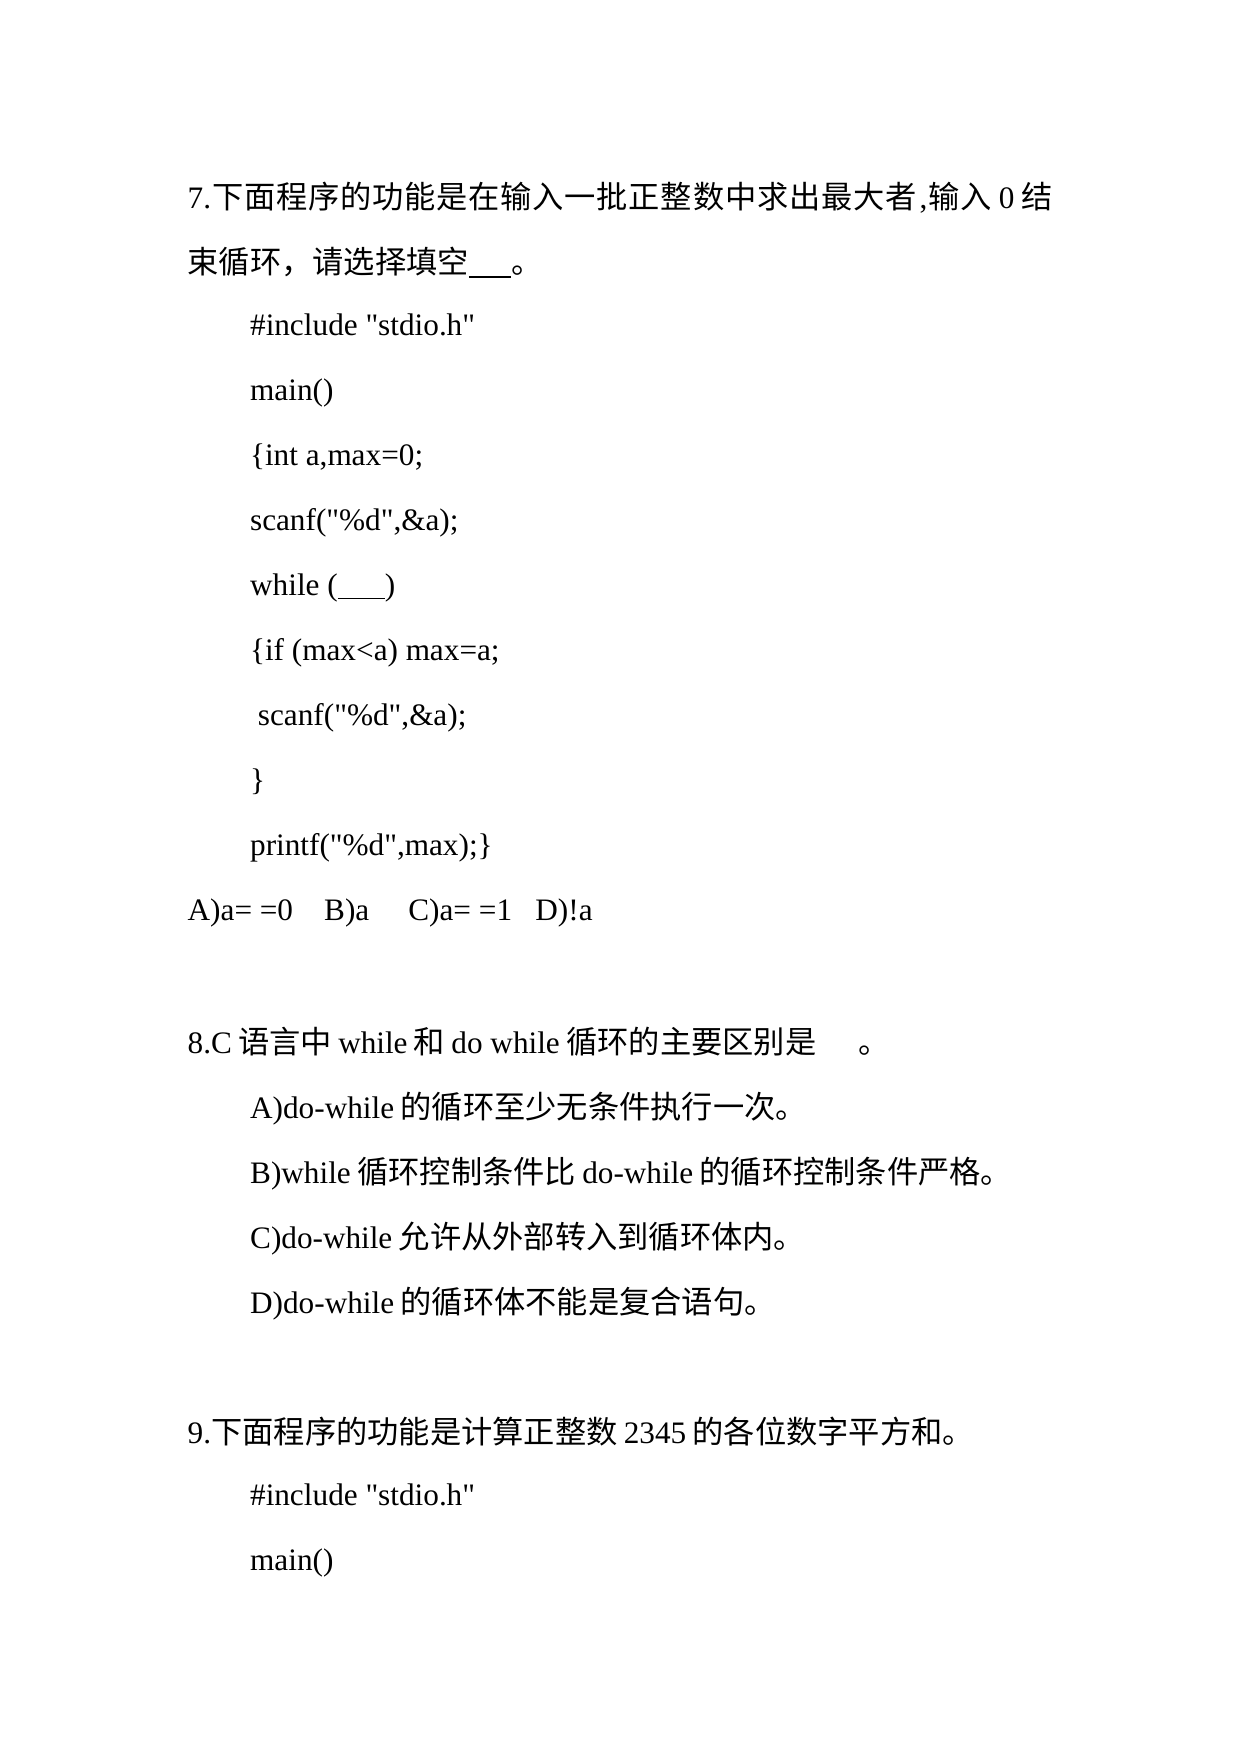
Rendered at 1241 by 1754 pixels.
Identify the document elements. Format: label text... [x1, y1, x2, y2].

text C)do-while允许从外部转入到循环体内。 [187, 1202, 1053, 1267]
text 7.下面程序的功能是在输入一批正整数中求出最大者,输入0结束循环，请选择填空 。 [187, 162, 1053, 292]
text 9.下面程序的功能是计算正整数2345的各位数字平方和。 [187, 1397, 1053, 1462]
text #include "stdio.h" [187, 292, 1053, 357]
text printf("%d",max);} [187, 812, 1053, 877]
text } [187, 747, 1053, 812]
text 8.C语言中while和do while循环的主要区别是 。 [187, 1007, 1053, 1072]
text while ( ) [187, 552, 1053, 617]
text #include "stdio.h" [187, 1462, 1053, 1527]
text D)do-while的循环体不能是复合语句。 [187, 1267, 1053, 1332]
text B)while循环控制条件比do-while的循环控制条件严格。 [187, 1137, 1053, 1202]
text scanf("%d",&a); [187, 682, 1053, 747]
text A)do-while的循环至少无条件执行一次。 [187, 1072, 1053, 1137]
text A)a= =0 B)a C)a= =1 D)!a [187, 877, 1053, 942]
text main() [187, 1527, 1053, 1592]
text {int a,max=0; [187, 422, 1053, 487]
text {if (max<a) max=a; [187, 617, 1053, 682]
text scanf("%d",&a); [187, 487, 1053, 552]
text main() [187, 357, 1053, 422]
